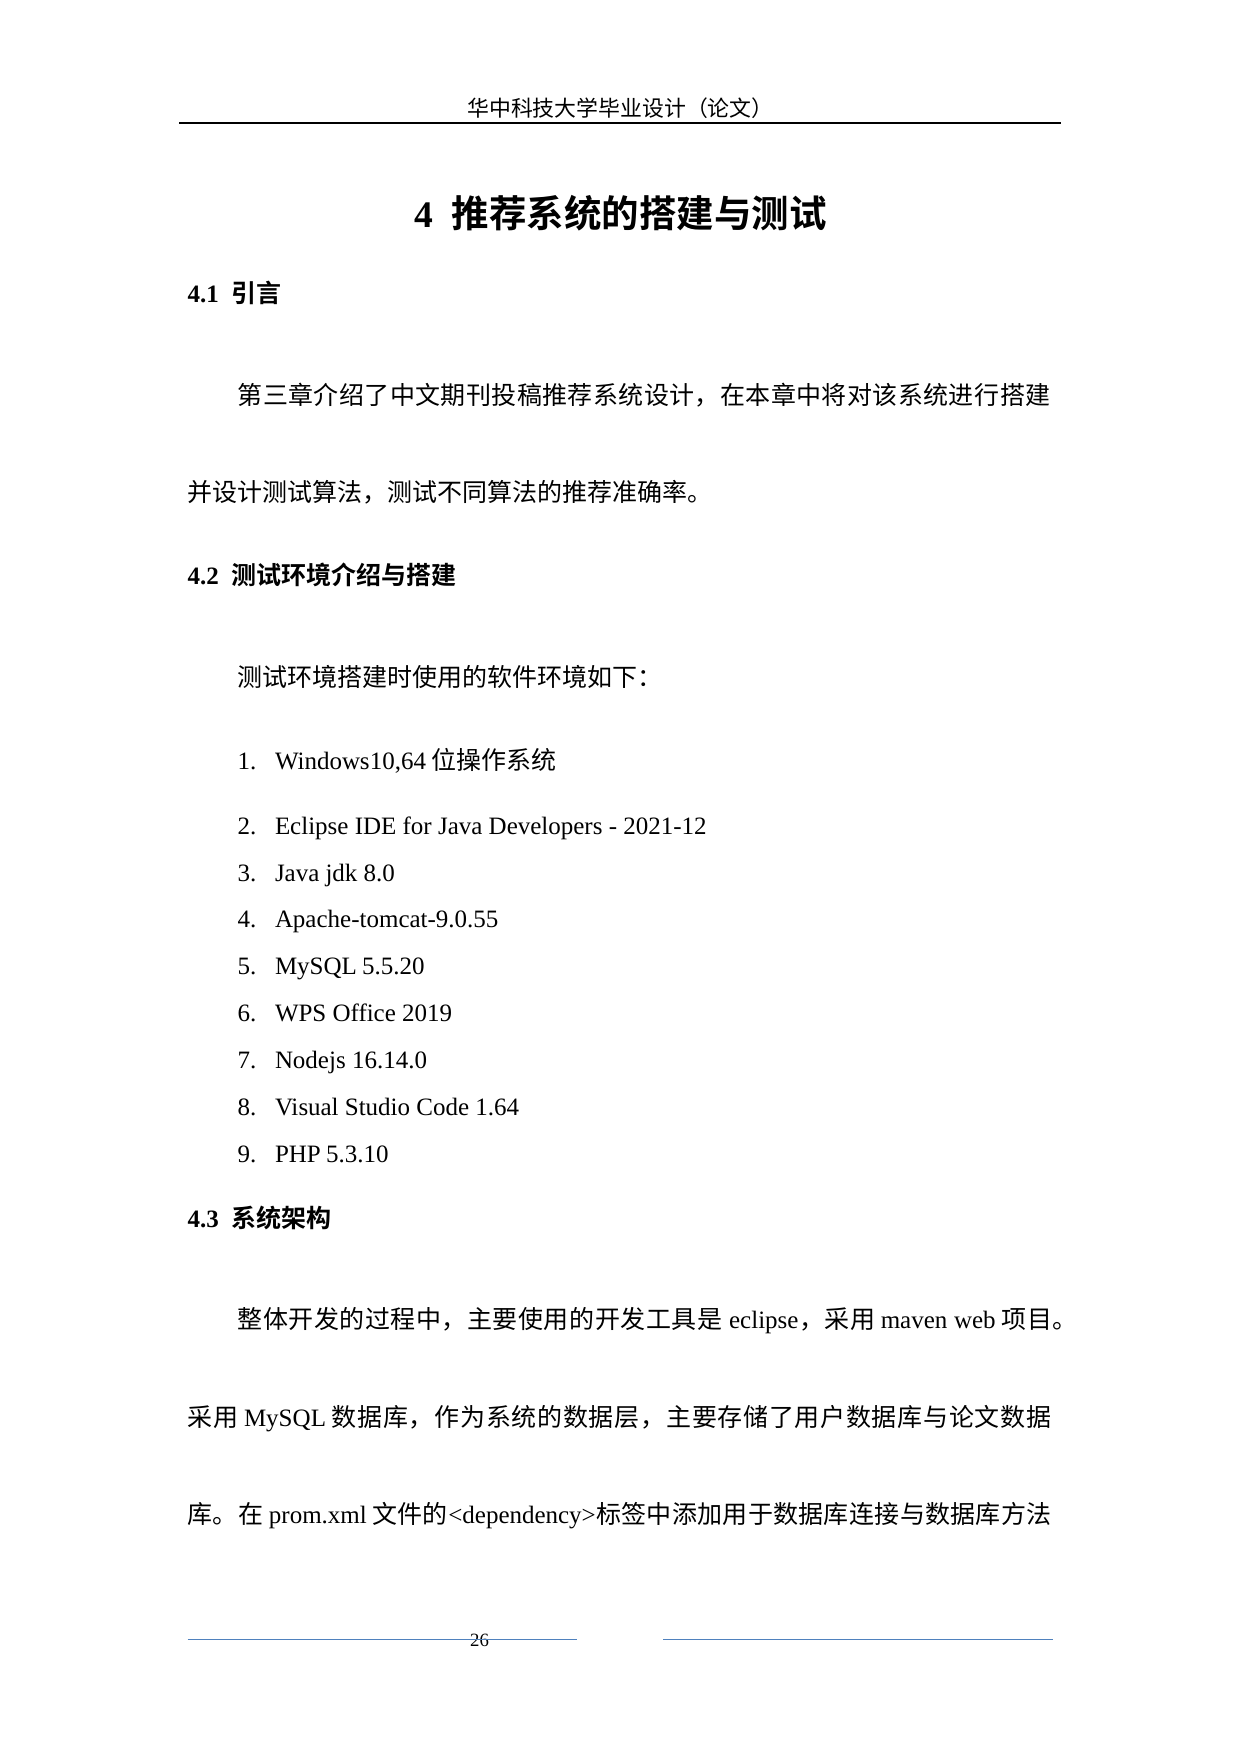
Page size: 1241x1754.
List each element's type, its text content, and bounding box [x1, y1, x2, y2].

list MySQL 5.5.20 [187, 949, 1053, 982]
list Nodejs 16.14.0 [187, 1043, 1053, 1076]
text 4.2 测试环境介绍与搭建 [187, 541, 1053, 606]
text 第三章介绍了中文期刊投稿推荐系统设计，在本章中将对该系统进行搭建并设计测试算法，测试不同算法的推荐准确率。 [187, 361, 1053, 523]
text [187, 1285, 1053, 1545]
list Visual Studio Code 1.64 [187, 1090, 1053, 1123]
list WPS Office 2019 [187, 996, 1053, 1029]
list Windows10,64位操作系统 [187, 726, 1053, 791]
text 4.1 引言 [187, 259, 1053, 324]
list Apache-tomcat-9.0.55 [187, 903, 1053, 935]
list Eclipse IDE for Java Developers - 2021-12 [187, 809, 1053, 841]
text 测试环境搭建时使用的软件环境如下： [187, 643, 1053, 708]
list Java jdk 8.0 [187, 856, 1053, 888]
text 4 推荐系统的搭建与测试 [187, 178, 1053, 243]
list PHP 5.3.10 [187, 1137, 1053, 1169]
text 4.3 系统架构 [187, 1184, 1053, 1249]
